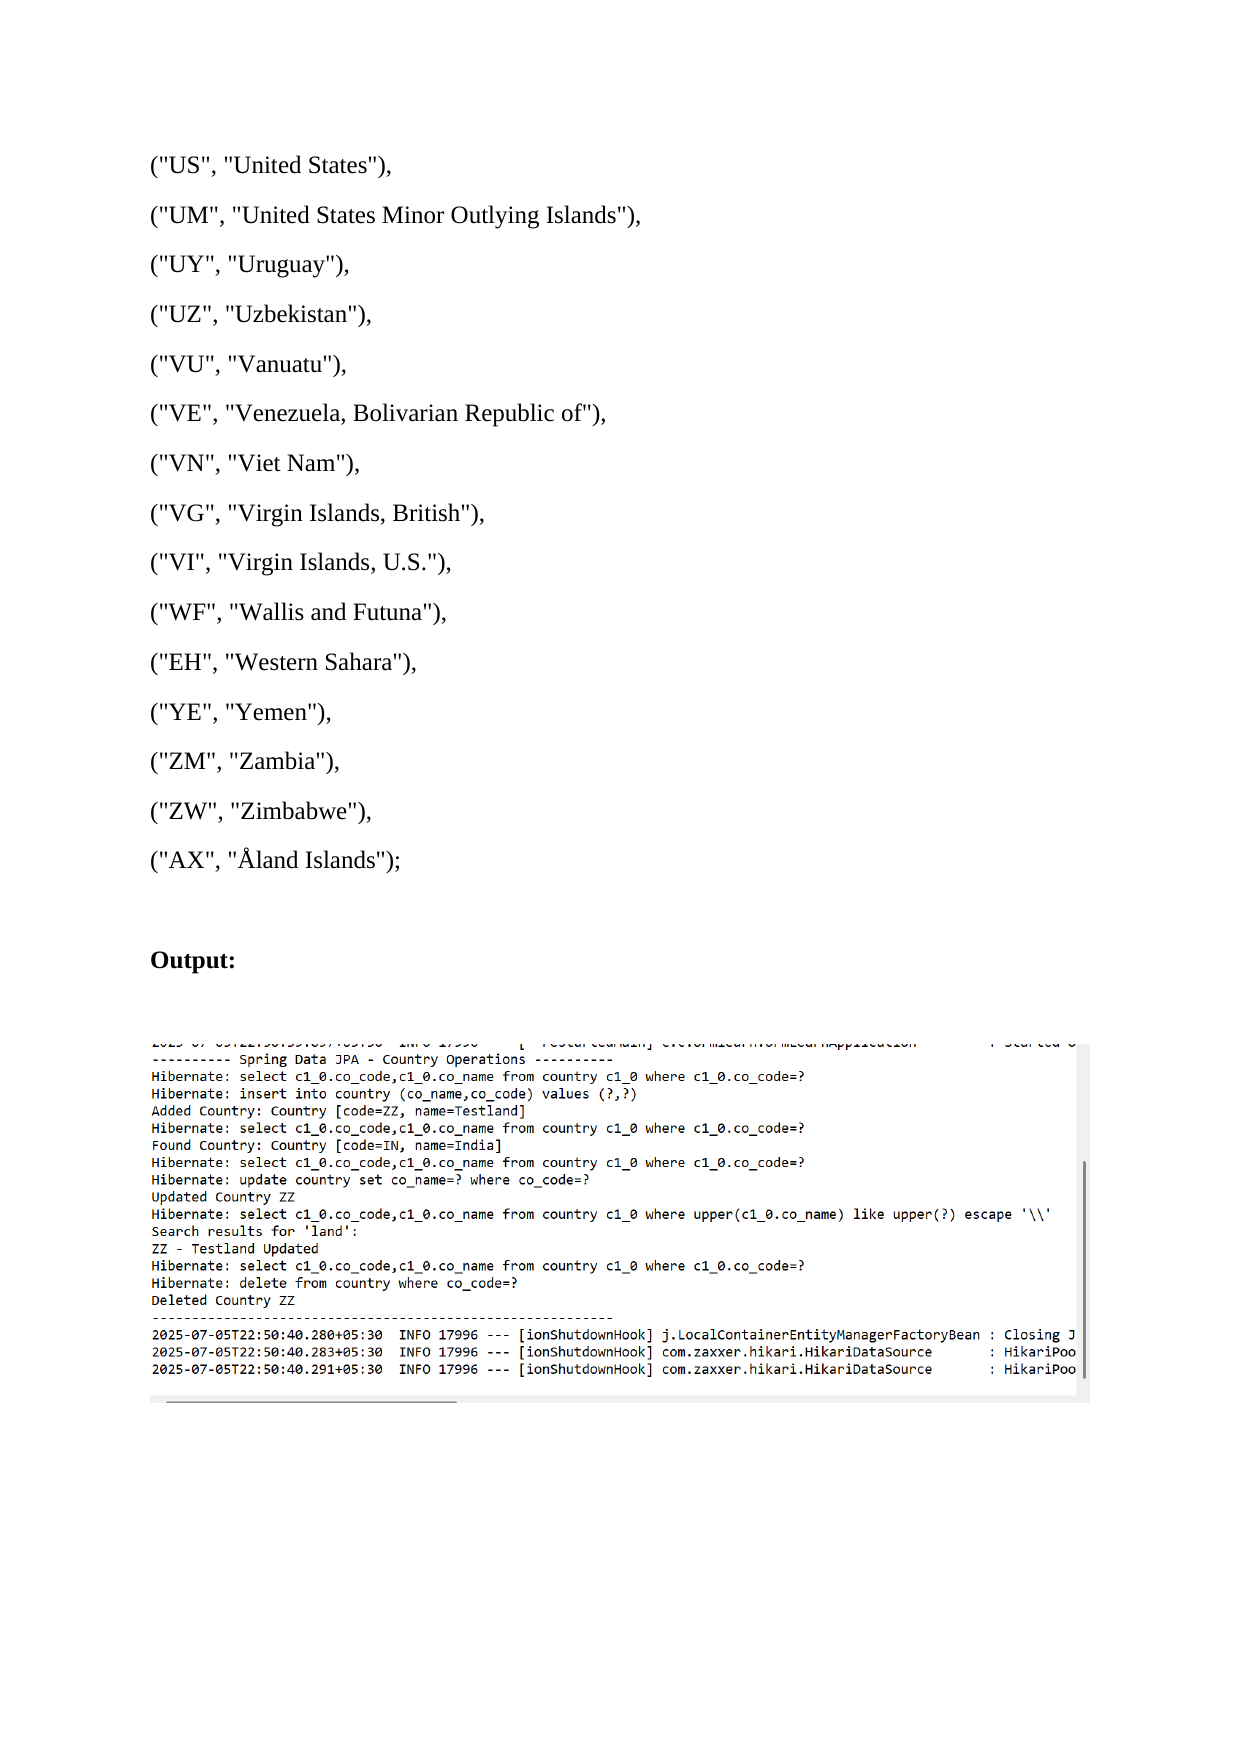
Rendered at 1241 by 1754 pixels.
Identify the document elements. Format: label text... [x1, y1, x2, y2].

text ("ZM", "Zambia"), [150, 746, 1090, 775]
text ("YE", "Yemen"), [150, 697, 1090, 725]
picture [150, 1044, 1091, 1403]
text ("VN", "Viet Nam"), [150, 448, 1090, 477]
text ("VU", "Vanuatu"), [150, 349, 1090, 377]
text ("US", "United States"), [150, 150, 1090, 179]
text ("WF", "Wallis and Futuna"), [150, 597, 1090, 626]
text Output: [150, 945, 1090, 974]
text ("UZ", "Uzbekistan"), [150, 299, 1090, 328]
text ("EH", "Western Sahara"), [150, 647, 1090, 676]
text ("VE", "Venezuela, Bolivarian Republic of"), [150, 398, 1090, 427]
text ("AX", "Åland Islands"); [150, 846, 1090, 874]
text ("UY", "Uruguay"), [150, 249, 1090, 278]
text ("VG", "Virgin Islands, British"), [150, 498, 1090, 527]
text ("UM", "United States Minor Outlying Islands"), [150, 200, 1090, 228]
text ("VI", "Virgin Islands, U.S."), [150, 547, 1090, 576]
text ("ZW", "Zimbabwe"), [150, 796, 1090, 825]
